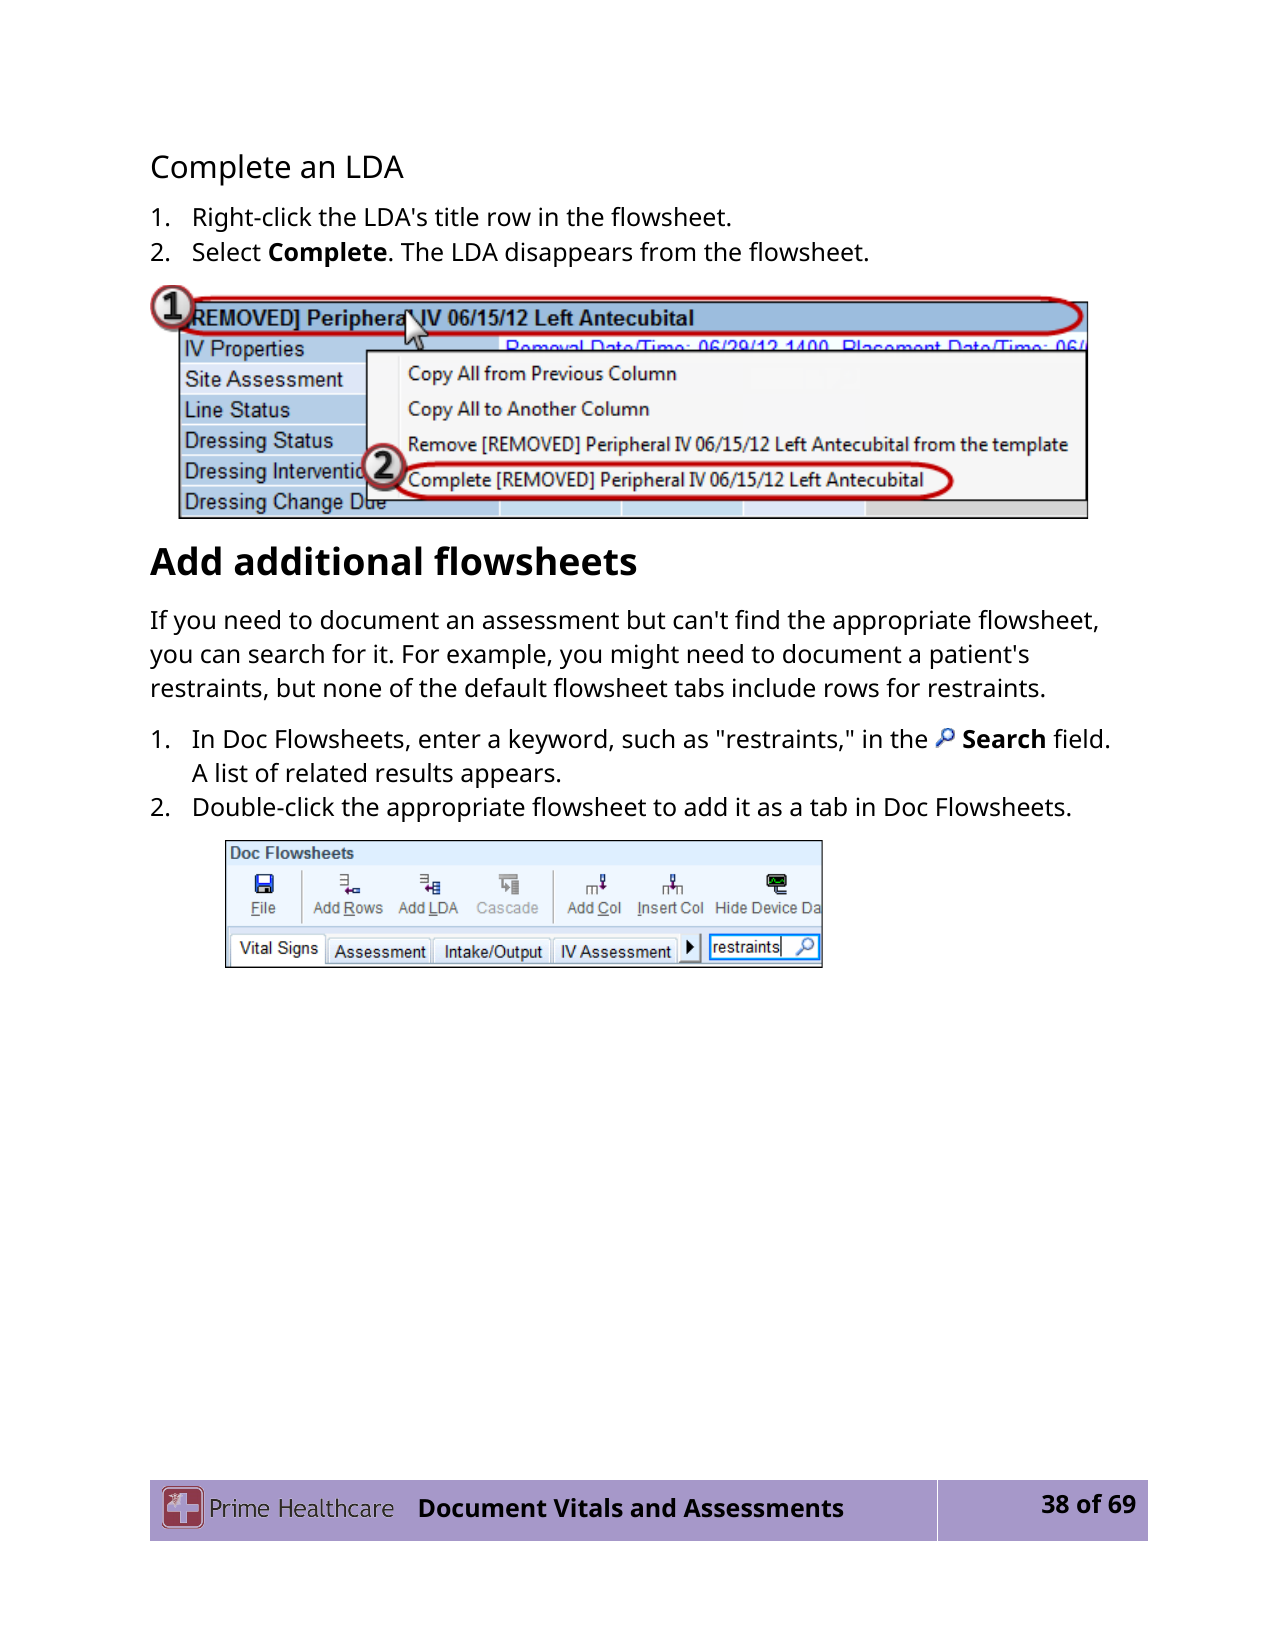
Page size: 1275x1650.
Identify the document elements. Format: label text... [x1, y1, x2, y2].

picture [935, 728, 956, 749]
list Double-click the appropriate flowsheet to add it as a tab in Doc Flowsheets. [150, 790, 1125, 824]
list Right-click the LDA's title row in the flowsheet. [150, 200, 1125, 234]
list In Doc Flowsheets, enter a keyword, such as "restraints," in the Search field. A list of related results appears. [150, 722, 1125, 790]
list Select Complete. The LDA disappears from the flowsheet. [150, 234, 1125, 268]
text Complete an LDA [150, 145, 1125, 188]
picture [162, 1486, 394, 1529]
picture [225, 840, 823, 968]
picture [150, 285, 1089, 519]
text Add additional flowsheets [150, 535, 1125, 586]
text If you need to document an assessment but can't find the appropriate flowsheet, you can search for it. For example, you might need to document a patient's restraints, but none of the default flowsheet tabs include rows for restraints. [150, 603, 1125, 705]
